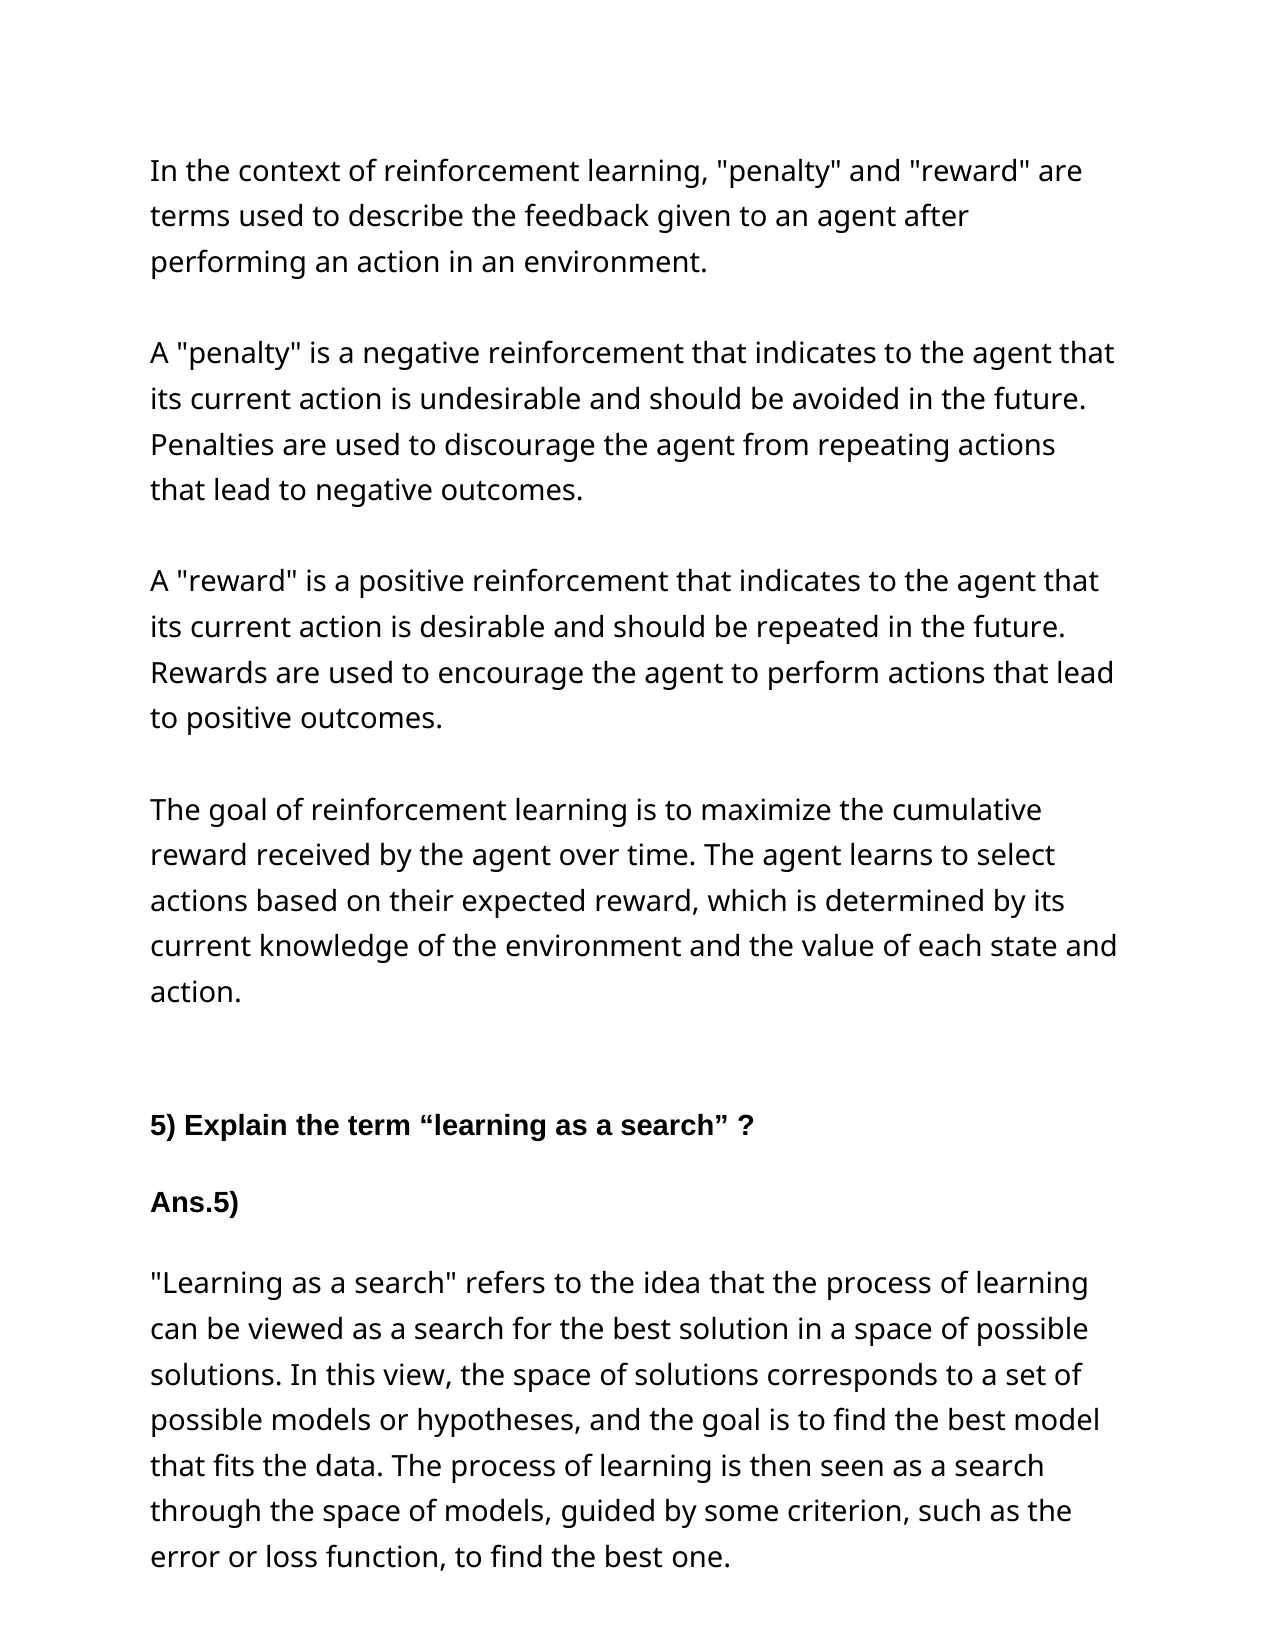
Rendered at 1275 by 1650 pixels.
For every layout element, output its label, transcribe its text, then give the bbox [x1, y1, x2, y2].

text In the context of reinforcement learning, "penalty" and "reward" are terms used to describe the feedback given to an agent after performing an action in an environment. [150, 150, 1119, 281]
text The goal of reinforcement learning is to maximize the cumulative reward received by the agent over time. The agent learns to select actions based on their expected reward, which is determined by its current knowledge of the environment and the value of each state and action. [150, 789, 1119, 1011]
text "Learning as a search" refers to the idea that the process of learning can be viewed as a search for the best solution in a space of possible solutions. In this view, the space of solutions corresponds to a set of possible models or hypotheses, and the goal is to find the best model that fits the data. The process of learning is then seen as a search through the space of models, guided by some criterion, such as the error or loss function, to find the best one. [150, 1262, 1122, 1576]
text A "penalty" is a negative reinforcement that indicates to the agent that its current action is undesirable and should be avoided in the future. Penalties are used to discourage the agent from repeating actions that lead to negative outcomes. [150, 332, 1119, 509]
list Explain the term “learning as a search” ? [150, 1108, 1135, 1142]
text A "reward" is a positive reinforcement that indicates to the agent that its current action is desirable and should be repeated in the future. Rewards are used to encourage the agent to perform actions that lead to positive outcomes. [150, 561, 1119, 737]
text Ans.5) [150, 1185, 1135, 1219]
